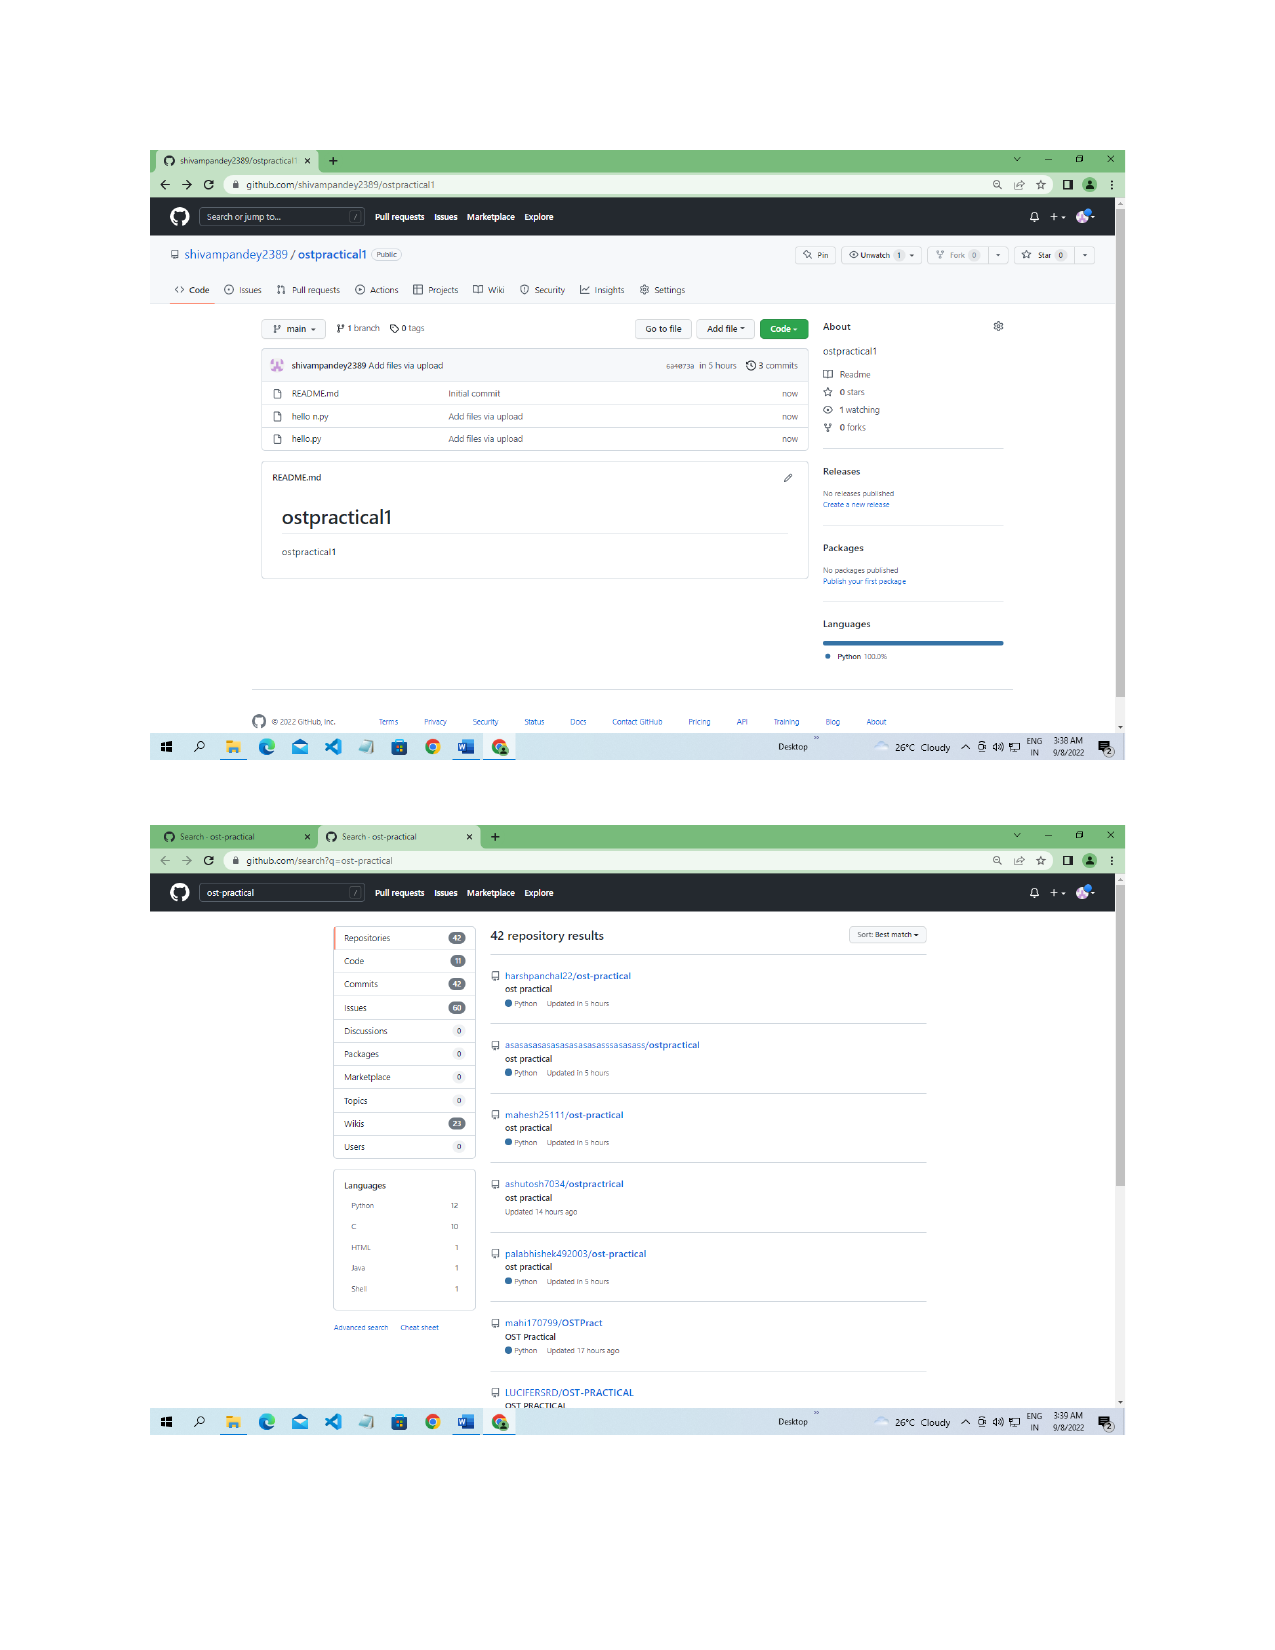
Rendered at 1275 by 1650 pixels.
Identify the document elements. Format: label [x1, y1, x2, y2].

picture [150, 150, 1125, 760]
picture [150, 825, 1125, 1435]
